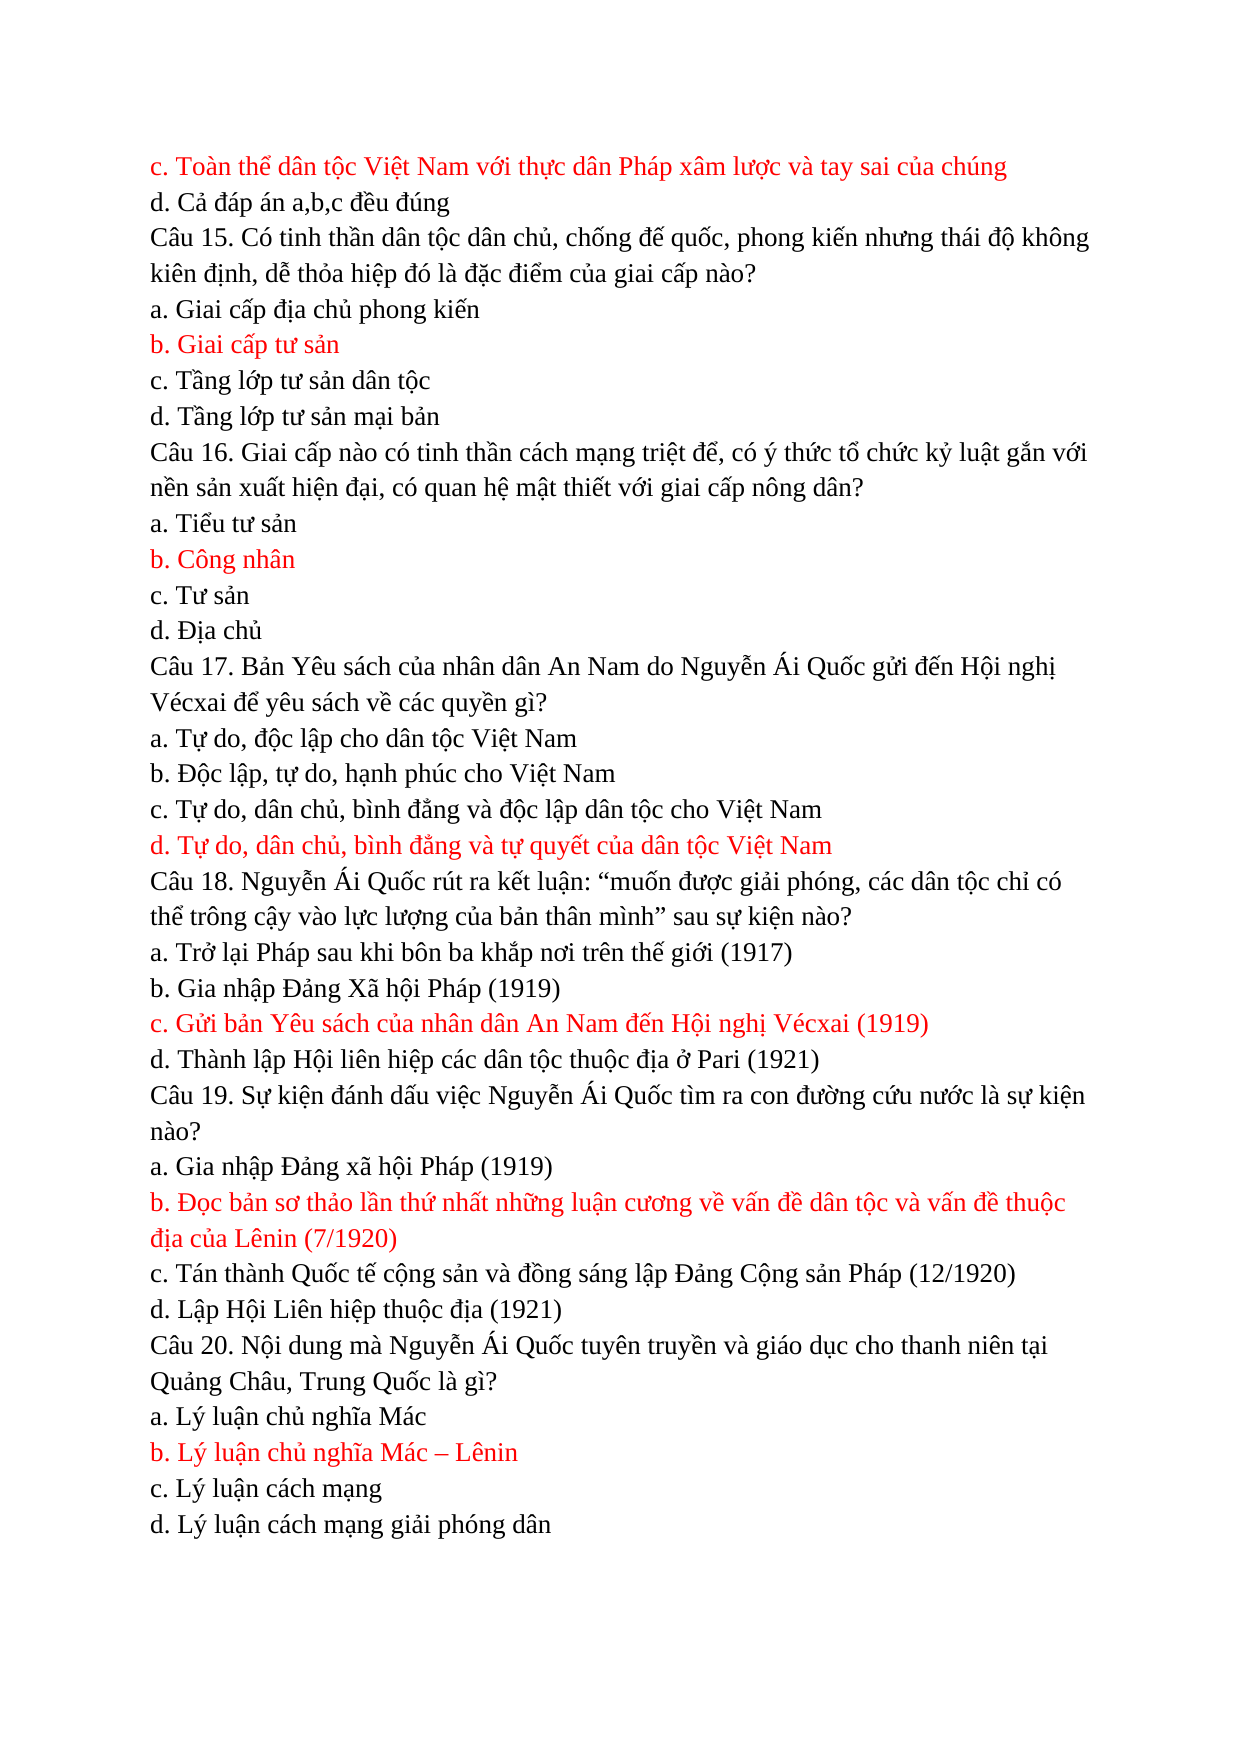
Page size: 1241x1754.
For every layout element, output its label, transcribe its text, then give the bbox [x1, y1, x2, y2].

text c. Tư sản [150, 579, 1090, 610]
text Câu 20. Nội dung mà Nguyễn Ái Quốc tuyên truyền và giáo dục cho thanh niên tại Quảng Châu, Trung Quốc là gì? [150, 1329, 1090, 1396]
text Câu 19. Sự kiện đánh dấu việc Nguyễn Ái Quốc tìm ra con đường cứu nước là sự kiện nào? [150, 1079, 1090, 1146]
text c. Gửi bản Yêu sách của nhân dân An Nam đến Hội nghị Vécxai (1919) [150, 1007, 1090, 1039]
text Câu 18. Nguyễn Ái Quốc rút ra kết luận: “muốn được giải phóng, các dân tộc chỉ có thể trông cậy vào lực lượng của bản thân mình” sau sự kiện nào? [150, 864, 1090, 931]
text b. Đọc bản sơ thảo lần thứ nhất những luận cương về vấn đề dân tộc và vấn đề thuộc địa của Lênin (7/1920) [150, 1186, 1090, 1253]
text c. Tán thành Quốc tế cộng sản và đồng sáng lập Đảng Cộng sản Pháp (12/1920) [150, 1258, 1090, 1289]
text d. Tự do, dân chủ, bình đẳng và tự quyết của dân tộc Việt Nam [150, 829, 1090, 860]
text d. Thành lập Hội liên hiệp các dân tộc thuộc địa ở Pari (1921) [150, 1043, 1090, 1074]
text c. Tầng lớp tư sản dân tộc [150, 364, 1090, 396]
text d. Cả đáp án a,b,c đều đúng [150, 186, 1090, 217]
text d. Lý luận cách mạng giải phóng dân [150, 1508, 1090, 1539]
text a. Tiểu tư sản [150, 507, 1090, 538]
text b. Độc lập, tự do, hạnh phúc cho Việt Nam [150, 757, 1090, 788]
text a. Trở lại Pháp sau khi bôn ba khắp nơi trên thế giới (1917) [150, 936, 1090, 967]
text c. Lý luận cách mạng [150, 1472, 1090, 1503]
text c. Toàn thể dân tộc Việt Nam với thực dân Pháp xâm lược và tay sai của chúng [150, 150, 1090, 181]
text a. Tự do, độc lập cho dân tộc Việt Nam [150, 722, 1090, 753]
text a. Lý luận chủ nghĩa Mác [150, 1401, 1090, 1432]
text d. Địa chủ [150, 614, 1090, 646]
text b. Lý luận chủ nghĩa Mác – Lênin [150, 1436, 1090, 1467]
text a. Gia nhập Đảng xã hội Pháp (1919) [150, 1150, 1090, 1182]
text b. Giai cấp tư sản [150, 329, 1090, 360]
text a. Giai cấp địa chủ phong kiến [150, 293, 1090, 324]
text b. Công nhân [150, 543, 1090, 574]
text c. Tự do, dân chủ, bình đẳng và độc lập dân tộc cho Việt Nam [150, 793, 1090, 824]
text d. Lập Hội Liên hiệp thuộc địa (1921) [150, 1293, 1090, 1324]
text Câu 16. Giai cấp nào có tinh thần cách mạng triệt để, có ý thức tổ chức kỷ luật gắn với nền sản xuất hiện đại, có quan hệ mật thiết với giai cấp nông dân? [150, 436, 1090, 503]
text Câu 15. Có tinh thần dân tộc dân chủ, chống đế quốc, phong kiến nhưng thái độ không kiên định, dễ thỏa hiệp đó là đặc điểm của giai cấp nào? [150, 221, 1090, 288]
text Câu 17. Bản Yêu sách của nhân dân An Nam do Nguyễn Ái Quốc gửi đến Hội nghị Vécxai để yêu sách về các quyền gì? [150, 650, 1090, 717]
text b. Gia nhập Đảng Xã hội Pháp (1919) [150, 972, 1090, 1003]
text d. Tầng lớp tư sản mại bản [150, 400, 1090, 431]
